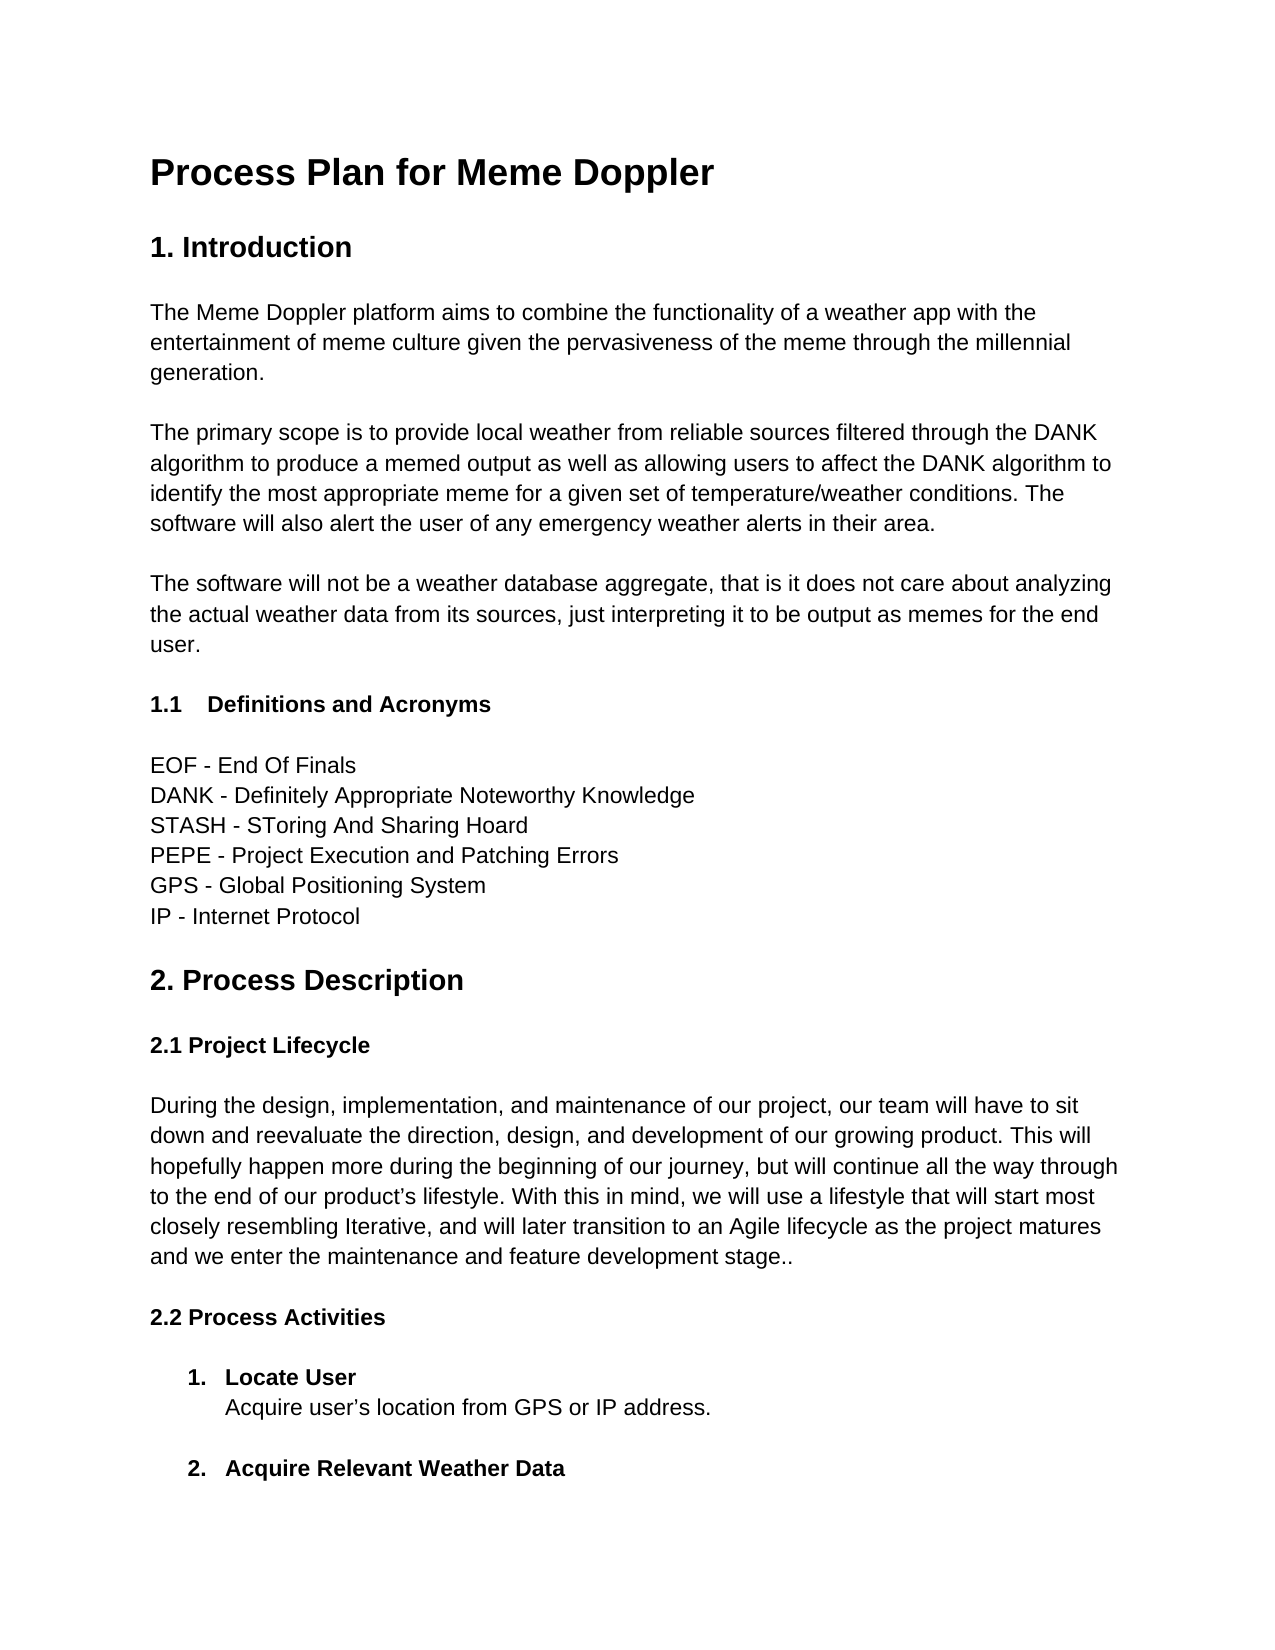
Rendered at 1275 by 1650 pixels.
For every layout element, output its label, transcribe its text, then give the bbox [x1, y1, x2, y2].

list Acquire Relevant Weather Data [187, 1455, 1125, 1481]
text EOF - End Of Finals [150, 752, 1125, 778]
text 2.2 Process Activities [150, 1304, 1125, 1330]
text Acquire user’s location from GPS or IP address. [225, 1394, 1125, 1421]
text 2.1 Project Lifecycle [150, 1032, 1125, 1058]
list Locate User [187, 1364, 1125, 1391]
text During the design, implementation, and maintenance of our project, our team will have to sit down and reevaluate the direction, design, and development of our growing product. This will hopefully happen more during the beginning of our journey, but will continue all the way through to the end of our product’s lifestyle. With this in mind, we will use a lifestyle that will start most closely resembling Iterative, and will later transition to an Agile lifecycle as the project matures and we enter the maintenance and feature development stage.. [150, 1092, 1125, 1270]
text DANK - Definitely Appropriate Noteworthy Knowledge [150, 782, 1125, 808]
text 2. Process Description [150, 963, 1125, 997]
text The Meme Doppler platform aims to combine the functionality of a weather app with the entertainment of meme culture given the pervasiveness of the meme through the millennial generation. [150, 298, 1125, 385]
text 1.1 Definitions and Acronyms [150, 691, 1125, 718]
text 1. Introduction [150, 230, 1125, 263]
text PEPE - Project Execution and Patching Errors [150, 842, 1125, 869]
text The primary scope is to provide local weather from reliable sources filtered through the DANK algorithm to produce a memed output as well as allowing users to affect the DANK algorithm to identify the most appropriate meme for a given set of temperature/weather conditions. The software will also alert the user of any emergency weather alerts in their area. [150, 419, 1125, 536]
text The software will not be a weather database aggregate, that is it does not care about analyzing the actual weather data from its sources, just interpreting it to be output as memes for the end user. [150, 570, 1125, 657]
text Process Plan for Meme Doppler [150, 150, 1125, 193]
text IP - Internet Protocol [150, 903, 1125, 929]
text GPS - Global Positioning System [150, 872, 1125, 899]
text STASH - SToring And Sharing Hoard [150, 812, 1125, 838]
